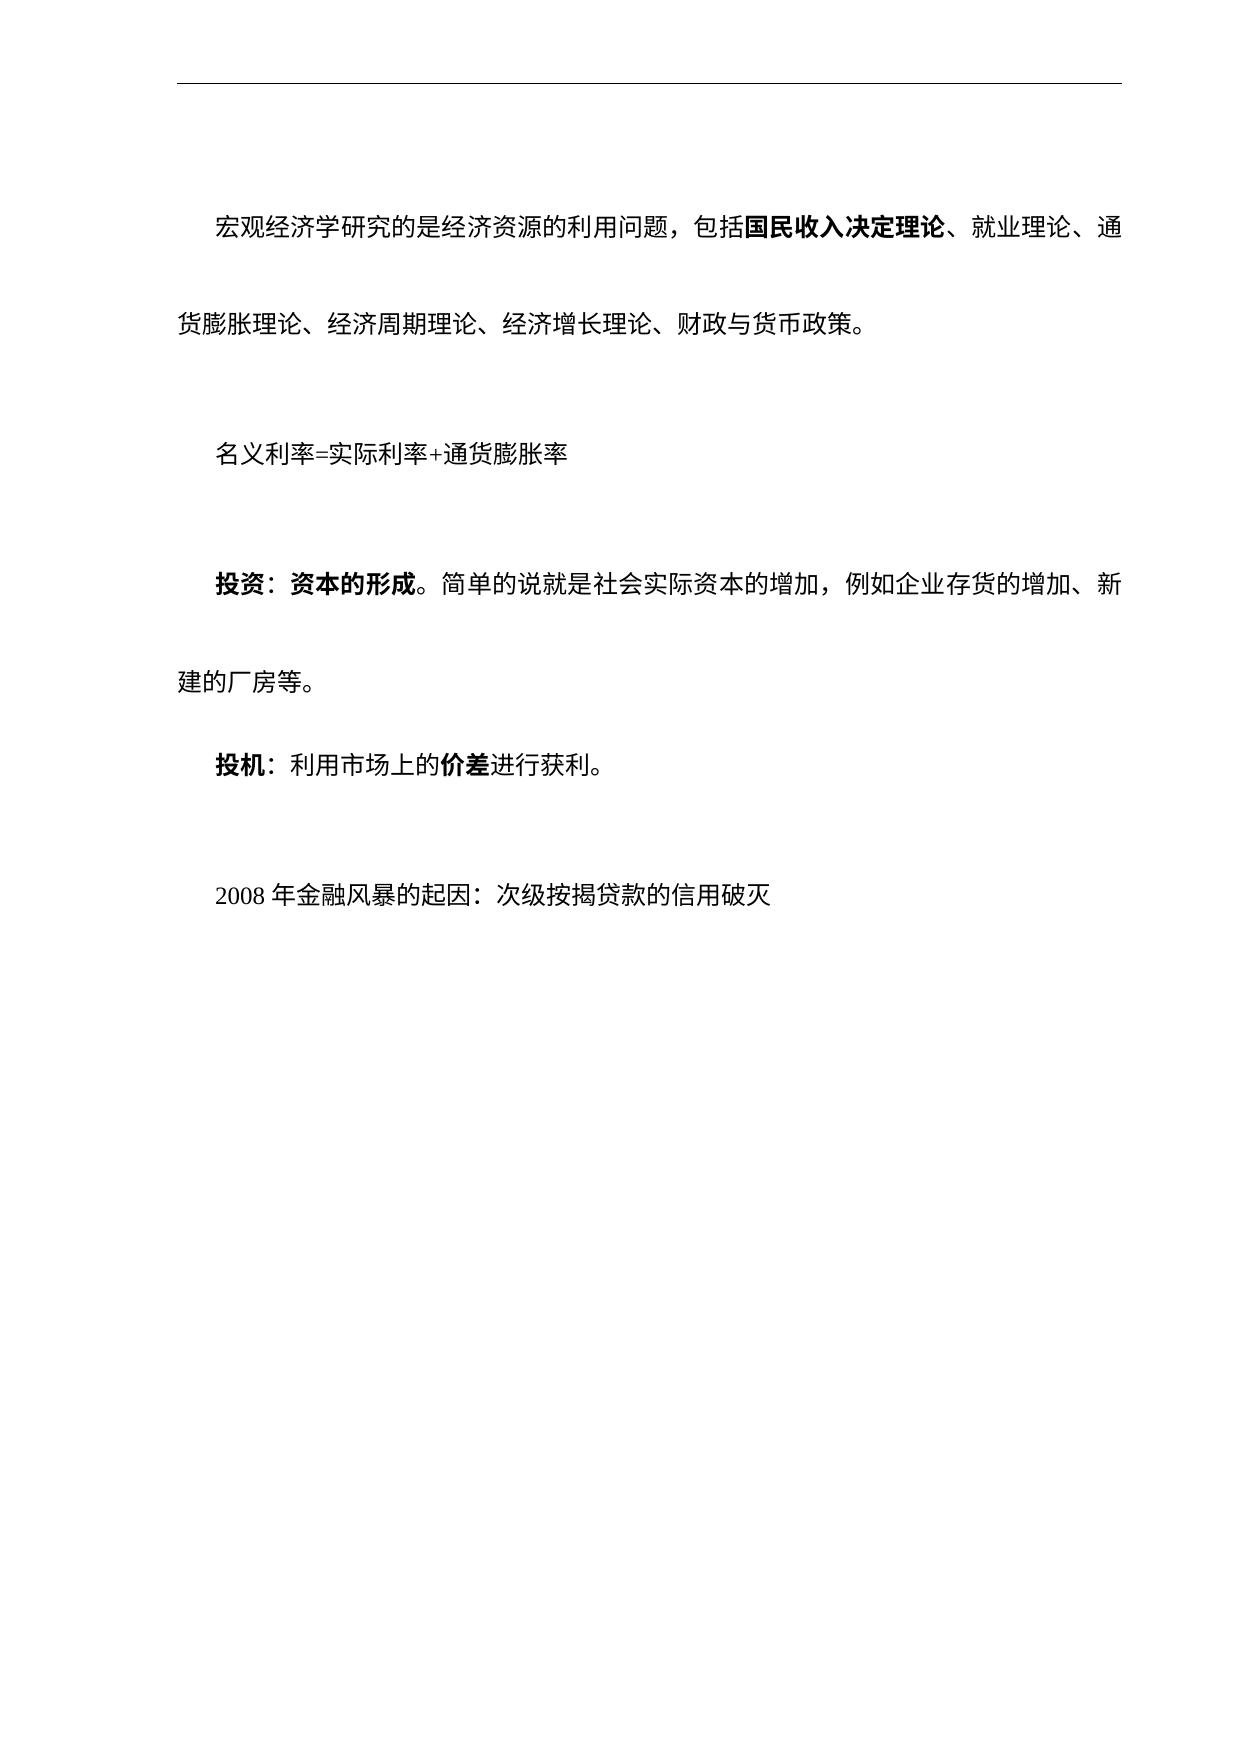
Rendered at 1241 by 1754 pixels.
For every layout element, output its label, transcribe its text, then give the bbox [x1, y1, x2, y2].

text 2008 年金融风暴的起因：次级按揭贷款的信用破灭 [177, 861, 1122, 926]
text 宏观经济学研究的是经济资源的利用问题，包括国民收入决定理论、就业理论、通货膨胀理论、经济周期理论、经济增长理论、财政与货币政策。 [177, 193, 1122, 355]
text 投机：利用市场上的价差进行获利。 [177, 731, 1122, 796]
text 投资：资本的形成。简单的说就是社会实际资本的增加，例如企业存货的增加、新建的厂房等。 [177, 550, 1122, 713]
text 名义利率=实际利率+通货膨胀率 [177, 420, 1122, 485]
